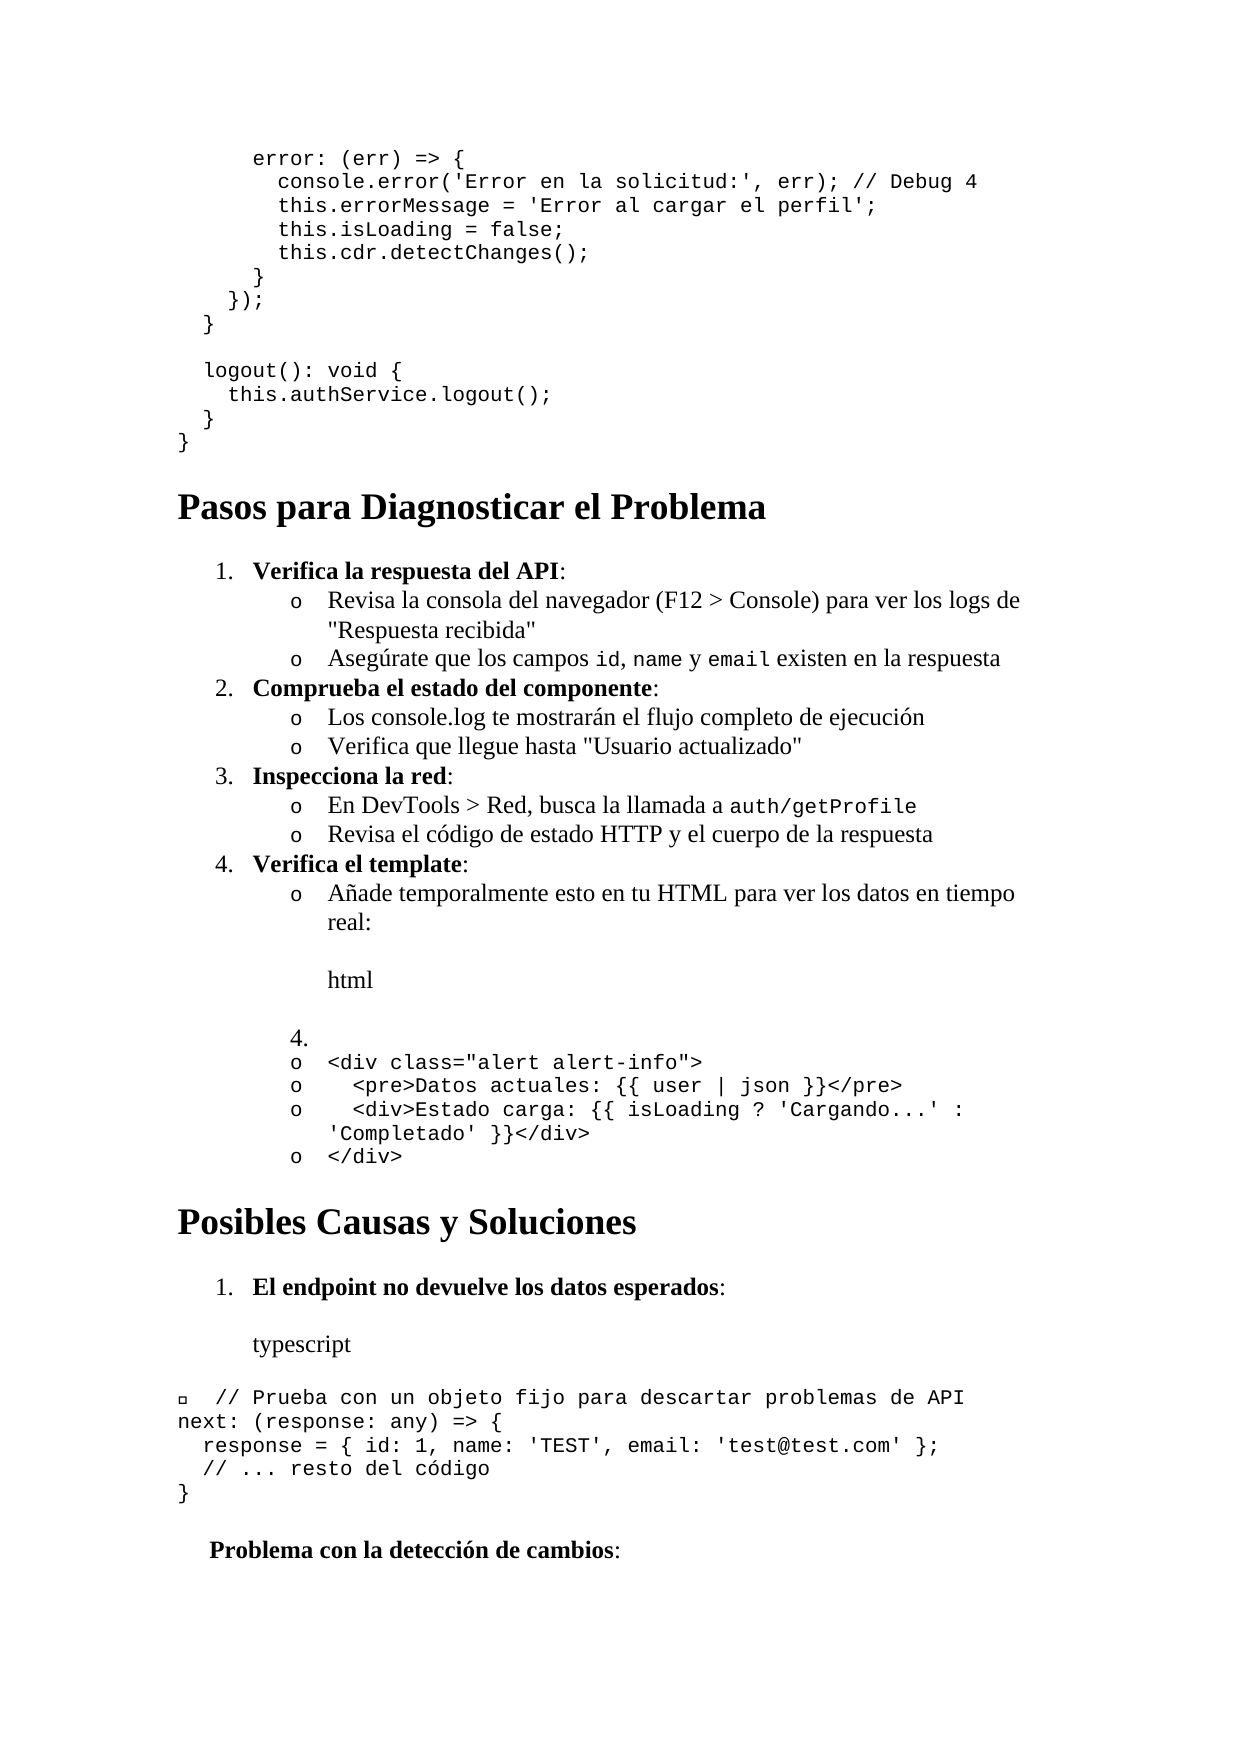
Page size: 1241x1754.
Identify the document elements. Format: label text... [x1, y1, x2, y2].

text this.cdr.detectChanges(); [177, 242, 1063, 266]
list Asegúrate que los campos id, name y email existen en la respuesta [290, 643, 1063, 673]
text html [327, 965, 1063, 994]
text Pasos para Diagnosticar el Problema [177, 484, 1063, 527]
text response = { id: 1, name: 'TEST', email: 'test@test.com' }; [177, 1435, 1063, 1458]
list Verifica la respuesta del API: [215, 556, 1063, 585]
list <pre>Datos actuales: {{ user | json }}</pre> [290, 1076, 1063, 1099]
list Comprueba el estado del componente: [215, 673, 1063, 702]
list En DevTools > Red, busca la llamada a auth/getProfile [290, 790, 1063, 819]
text } [177, 313, 1063, 337]
text Posibles Causas y Soluciones [177, 1199, 1063, 1242]
list <div class="alert alert-info"> [290, 1052, 1063, 1076]
list Verifica que llegue hasta "Usuario actualizado" [290, 731, 1063, 761]
list Los console.log te mostrarán el flujo completo de ejecución [290, 702, 1063, 731]
text } [177, 1482, 1063, 1506]
list Revisa la consola del navegador (F12 > Console) para ver los logs de "Respuesta recibida" [290, 585, 1063, 643]
text this.authService.logout(); [177, 384, 1063, 408]
text  // Prueba con un objeto fijo para descartar problemas de API [177, 1387, 1063, 1411]
text this.errorMessage = 'Error al cargar el perfil'; [177, 195, 1063, 218]
list Añade temporalmente esto en tu HTML para ver los datos en tiempo real: [290, 878, 1063, 936]
list Verifica el template: [215, 849, 1063, 878]
text next: (response: any) => { [177, 1411, 1063, 1435]
list Revisa el código de estado HTTP y el cuerpo de la respuesta [290, 819, 1063, 849]
text console.error('Error en la solicitud:', err); // Debug 4 [177, 171, 1063, 195]
text typescript [252, 1329, 1063, 1358]
text } [177, 431, 1063, 455]
text logout(): void { [177, 360, 1063, 384]
list Inspecciona la red: [215, 761, 1063, 790]
text this.isLoading = false; [177, 218, 1063, 242]
text // ... resto del código [177, 1458, 1063, 1482]
list El endpoint no devuelve los datos esperados: [215, 1272, 1063, 1300]
text } [177, 266, 1063, 289]
text }); [177, 289, 1063, 313]
list <div>Estado carga: {{ isLoading ? 'Cargando...' : 'Completado' }}</div> [290, 1099, 1063, 1146]
text error: (err) => { [177, 148, 1063, 171]
text } [177, 408, 1063, 431]
list </div> [290, 1146, 1063, 1170]
text  Problema con la detección de cambios: [177, 1535, 1063, 1563]
